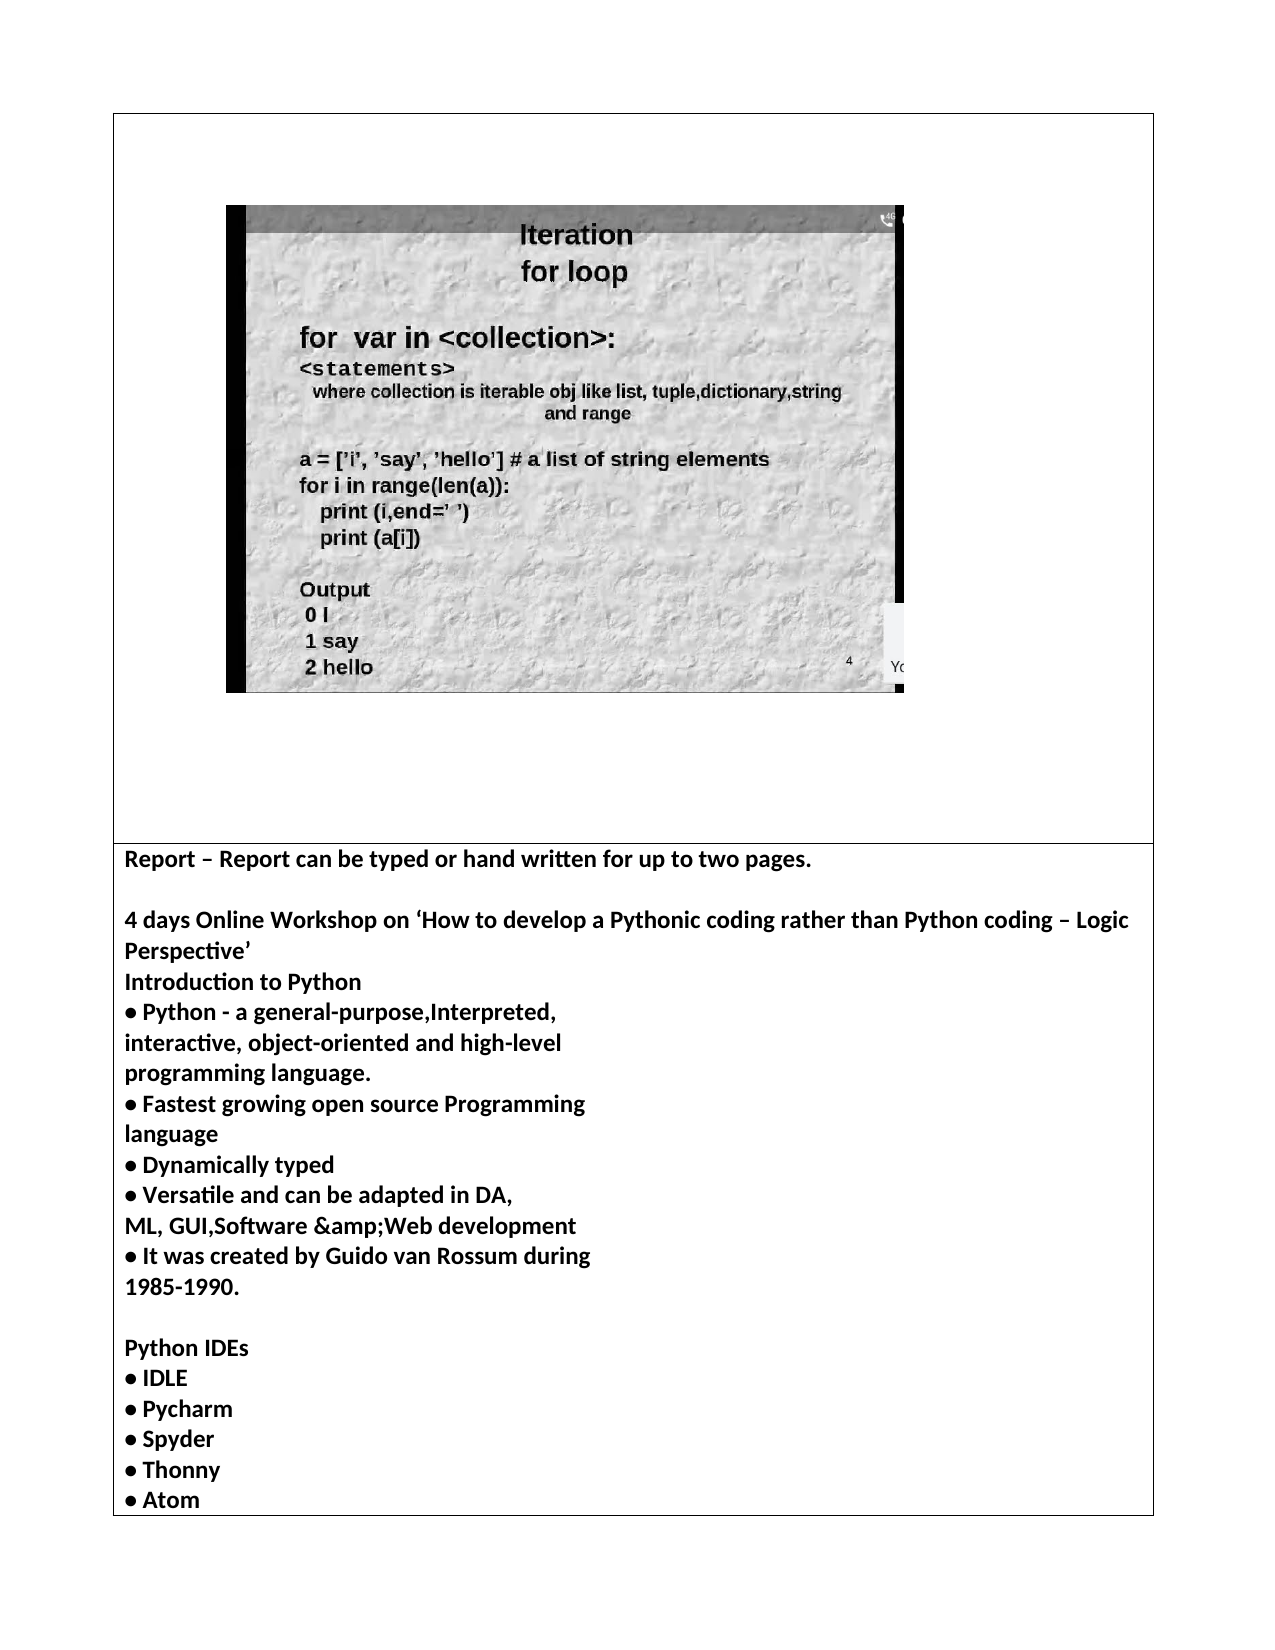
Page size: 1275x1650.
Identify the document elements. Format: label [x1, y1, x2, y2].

picture [226, 205, 904, 693]
table_cell [114, 114, 1153, 842]
table_cell [114, 844, 1153, 1515]
